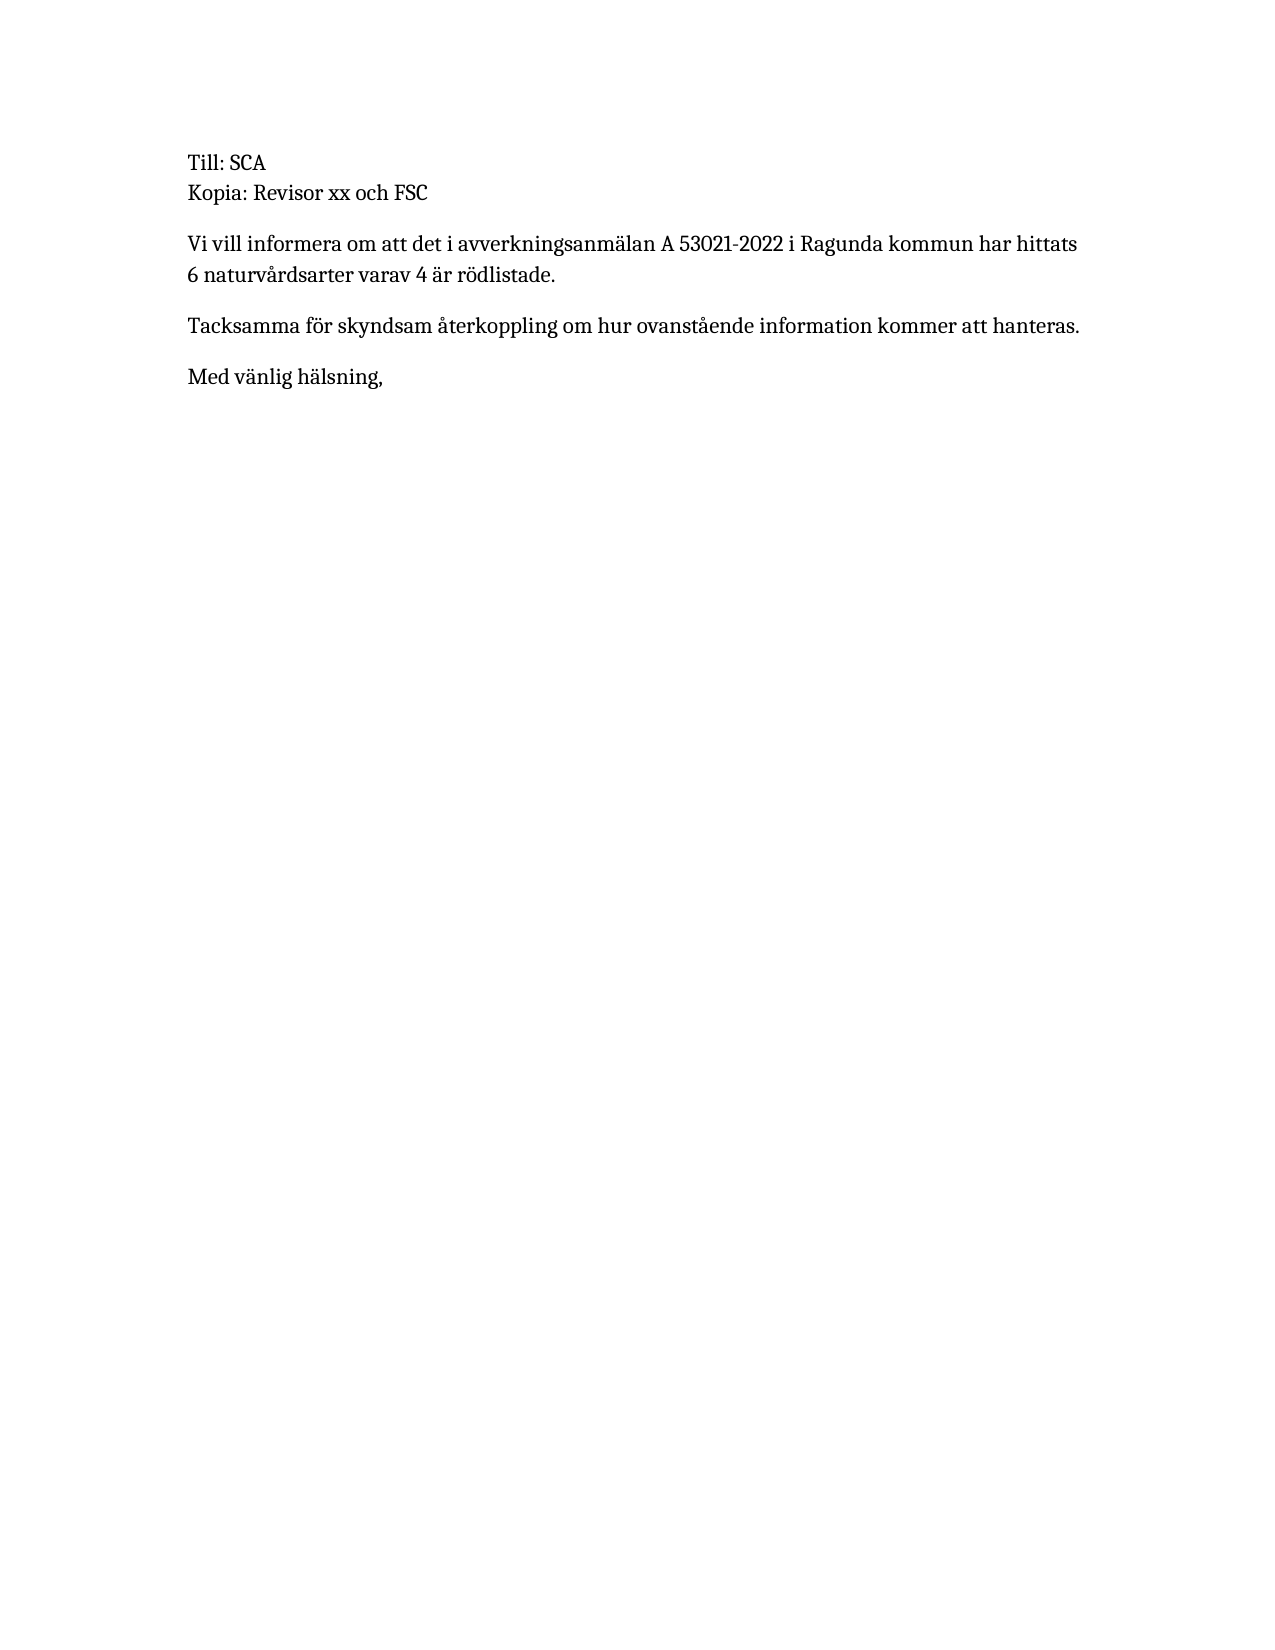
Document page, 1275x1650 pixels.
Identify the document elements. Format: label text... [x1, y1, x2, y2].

text Till: SCA Kopia: Revisor xx och FSC [187, 150, 1087, 207]
text Vi vill informera om att det i avverkningsanmälan A 53021-2022 i Ragunda kommun har hittats 6 naturvårdsarter varav 4 är rödlistade. [187, 231, 1087, 288]
text Tacksamma för skyndsam återkoppling om hur ovanstående information kommer att hanteras. [187, 312, 1087, 339]
text Med vänlig hälsning, [187, 363, 1087, 420]
